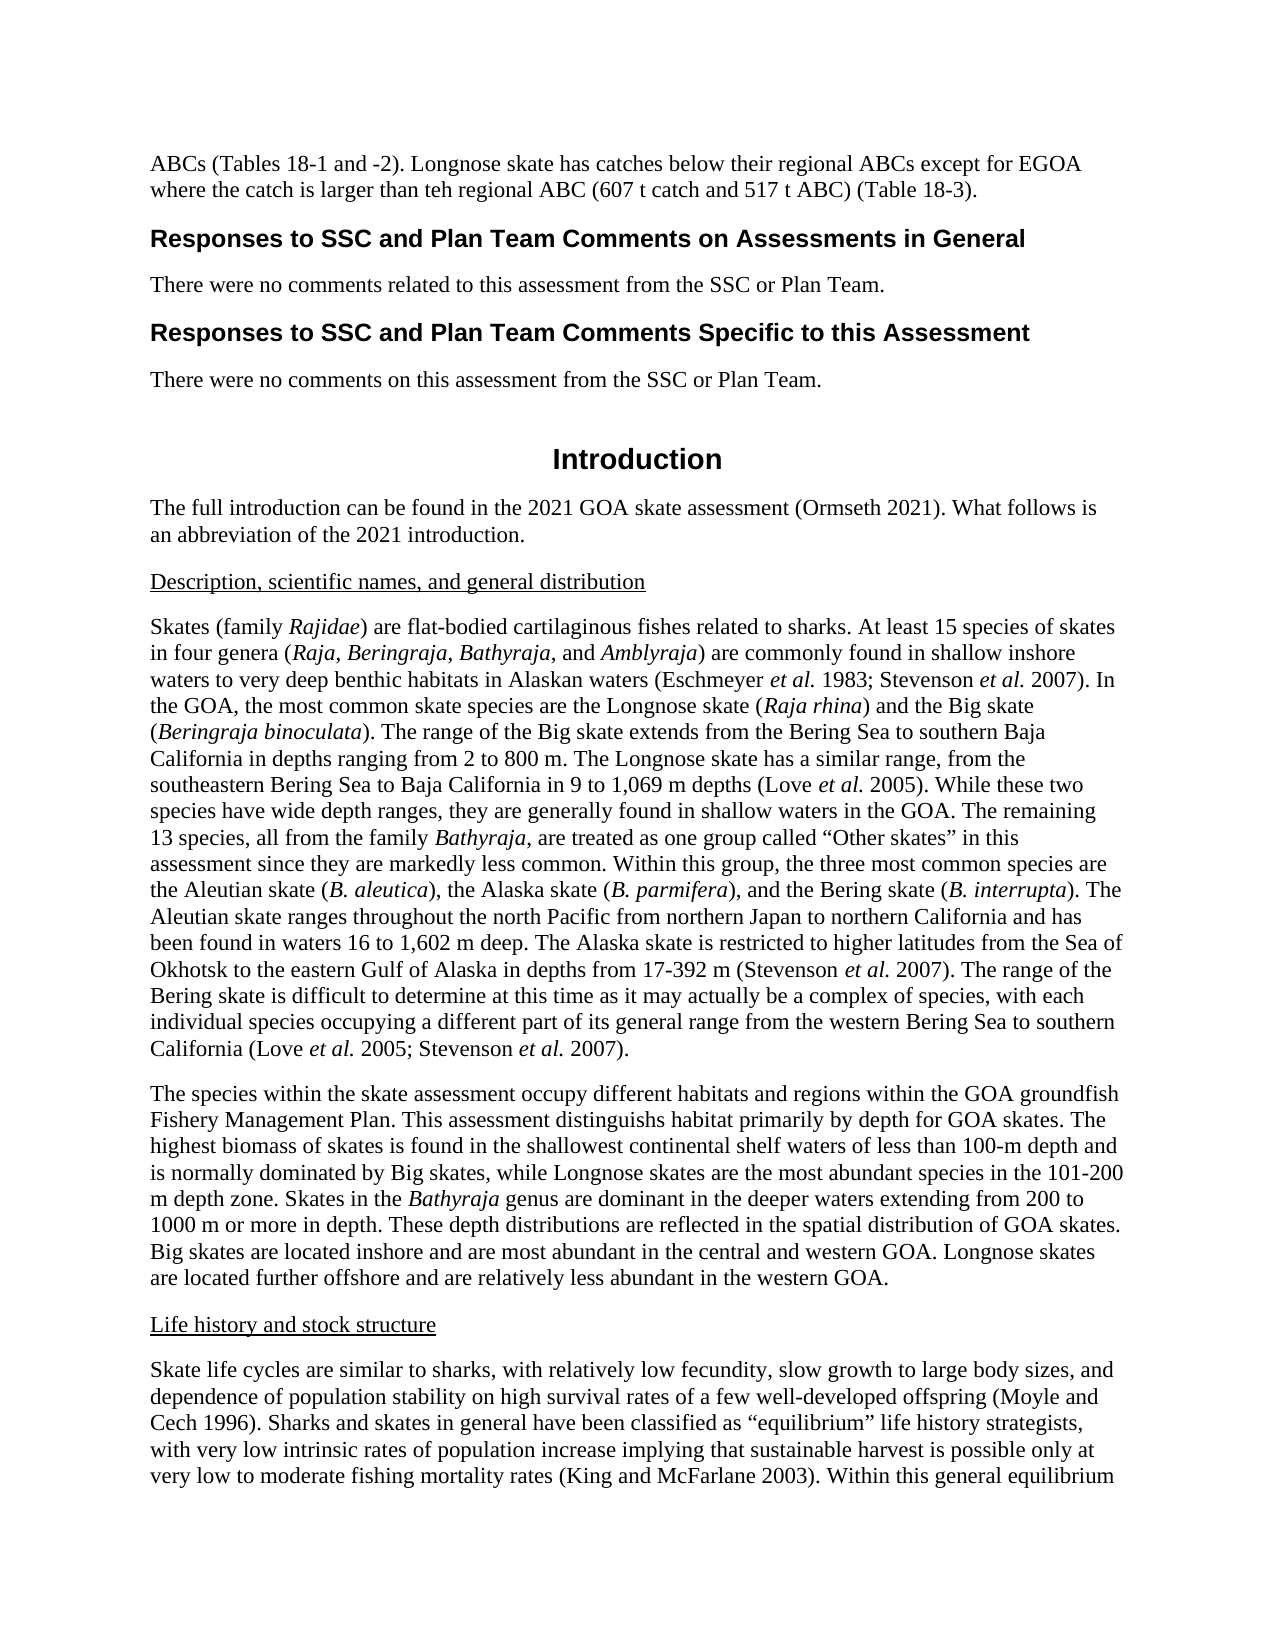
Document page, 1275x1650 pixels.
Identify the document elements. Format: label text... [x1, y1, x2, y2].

subtitle Life history and stock structure [150, 1311, 1125, 1338]
subtitle Introduction [150, 442, 1125, 476]
text Skates (family Rajidae) are flat-bodied cartilaginous fishes related to sharks. At least 15 species of skates in four genera (Raja, Beringraja, Bathyraja, and Amblyraja) are commonly found in shallow inshore waters to very deep benthic habitats in Alaskan waters (Eschmeyer et al. 1983; Stevenson et al. 2007). In the GOA, the most common skate species are the Longnose skate (Raja rhina) and the Big skate (Beringraja binoculata). The range of the Big skate extends from the Bering Sea to southern Baja California in depths ranging from 2 to 800 m. The Longnose skate has a similar range, from the southeastern Bering Sea to Baja California in 9 to 1,069 m depths (Love et al. 2005). While these two species have wide depth ranges, they are generally found in shallow waters in the GOA. The remaining 13 species, all from the family Bathyraja, are treated as one group called “Other skates” in this assessment since they are markedly less common. Within this group, the three most common species are the Aleutian skate (B. aleutica), the Alaska skate (B. parmifera), and the Bering skate (B. interrupta). The Aleutian skate ranges throughout the north Pacific from northern Japan to northern California and has been found in waters 16 to 1,602 m deep. The Alaska skate is restricted to higher latitudes from the Sea of Okhotsk to the eastern Gulf of Alaska in depths from 17-392 m (Stevenson et al. 2007). The range of the Bering skate is difficult to determine at this time as it may actually be a complex of species, with each individual species occupying a different part of its general range from the western Bering Sea to southern California (Love et al. 2005; Stevenson et al. 2007). [150, 613, 1125, 1061]
text There were no comments on this assessment from the SSC or Plan Team. [150, 366, 1125, 392]
subtitle Responses to SSC and Plan Team Comments Specific to this Assessment [150, 318, 1125, 347]
text The full introduction can be found in the 2021 GOA skate assessment (Ormseth 2021). What follows is an abbreviation of the 2021 introduction. [150, 494, 1125, 547]
subtitle Responses to SSC and Plan Team Comments on Assessments in General [150, 223, 1125, 252]
text There were no comments related to this assessment from the SSC or Plan Team. [150, 271, 1125, 297]
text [150, 150, 1125, 203]
text The species within the skate assessment occupy different habitats and regions within the GOA groundfish Fishery Management Plan. This assessment distinguishs habitat primarily by depth for GOA skates. The highest biomass of skates is found in the shallowest continental shelf waters of less than 100-m depth and is normally dominated by Big skates, while Longnose skates are the most abundant species in the 101-200 m depth zone. Skates in the Bathyraja genus are dominant in the deeper waters extending from 200 to 1000 m or more in depth. These depth distributions are reflected in the spatial distribution of GOA skates. Big skates are located inshore and are most abundant in the central and western GOA. Longnose skates are located further offshore and are relatively less abundant in the western GOA. [150, 1080, 1125, 1291]
subtitle Description, scientific names, and general distribution [150, 568, 1125, 594]
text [150, 1357, 1125, 1488]
